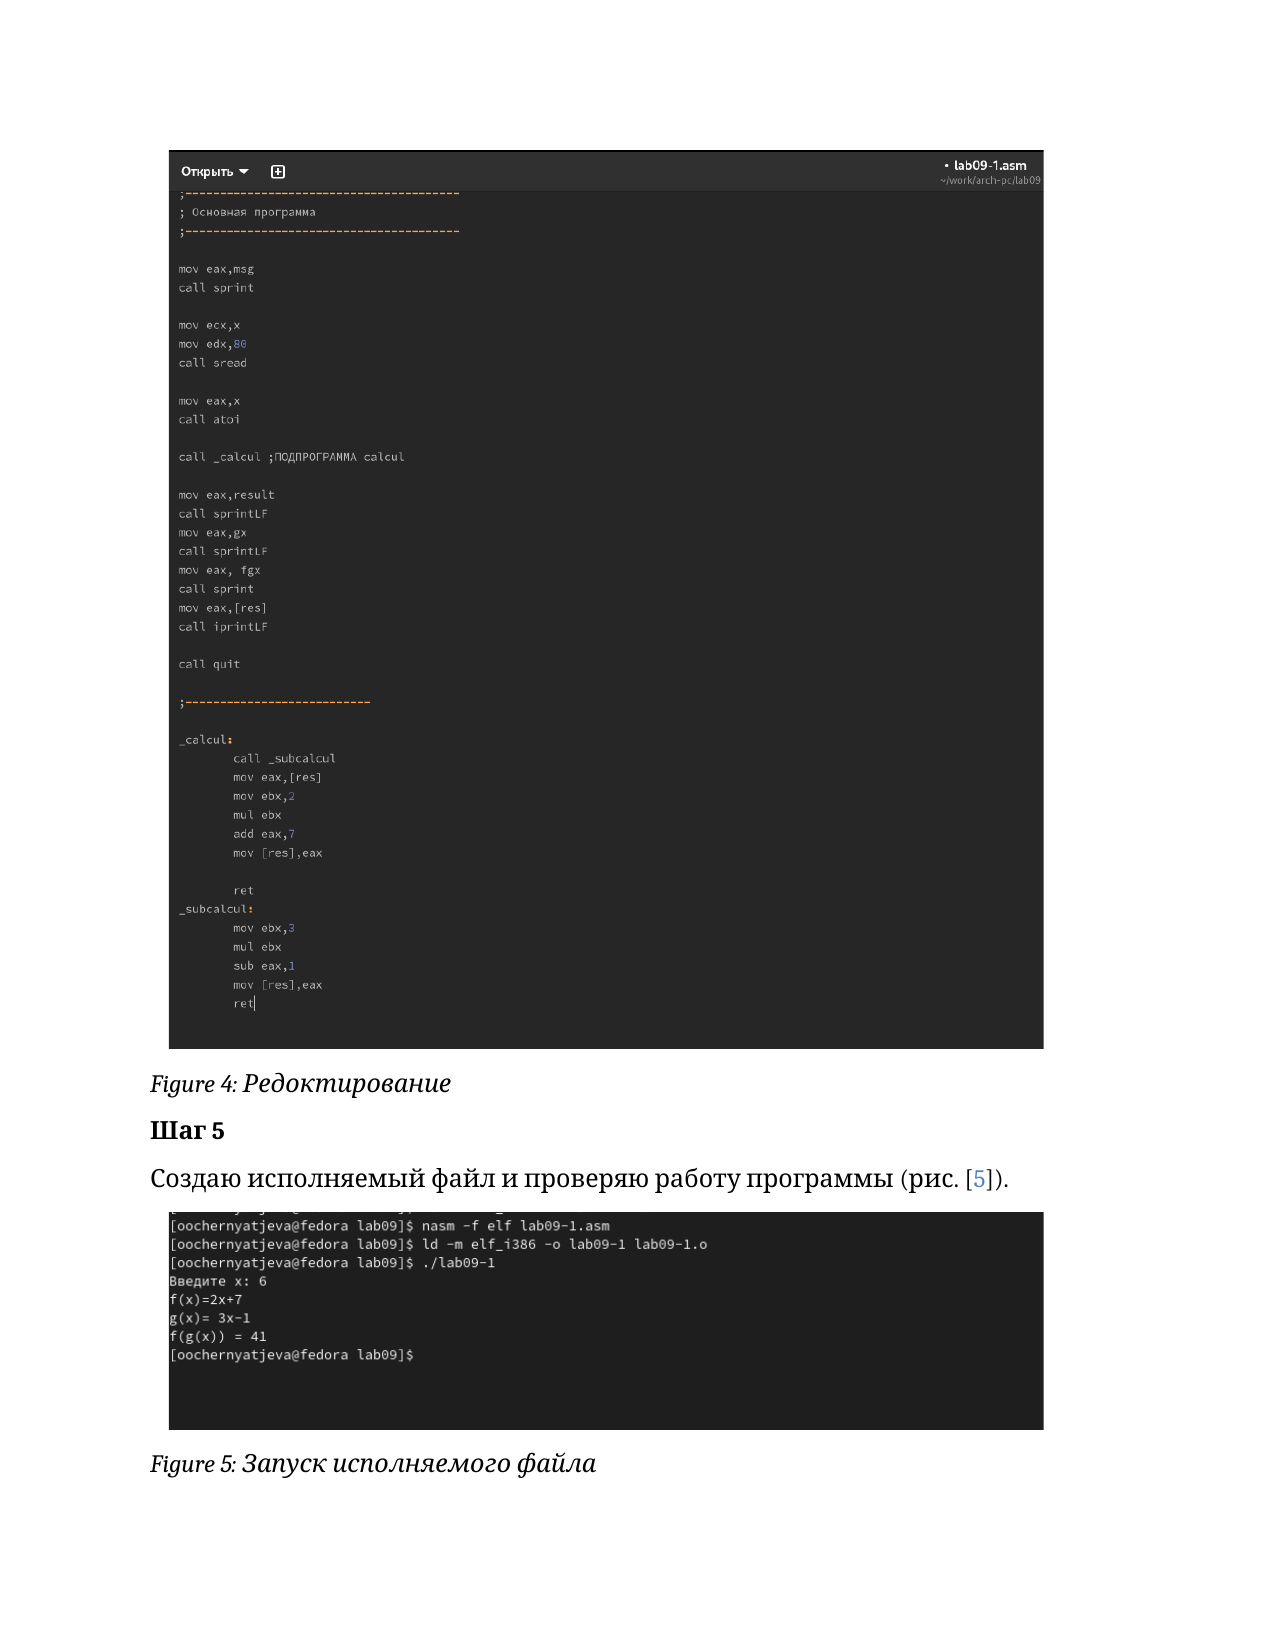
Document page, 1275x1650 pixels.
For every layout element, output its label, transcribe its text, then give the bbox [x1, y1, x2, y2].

picture [168, 1212, 1044, 1430]
text Создаю исполняемый файл и проверяю работу программы (рис. [5]). [150, 1165, 1125, 1193]
text Figure 4: Редоктирование [150, 1070, 1125, 1098]
text Шаг 5 [150, 1117, 1125, 1146]
picture [168, 150, 1044, 1049]
text Figure 5: Запуск исполняемого файла [150, 1450, 1125, 1479]
